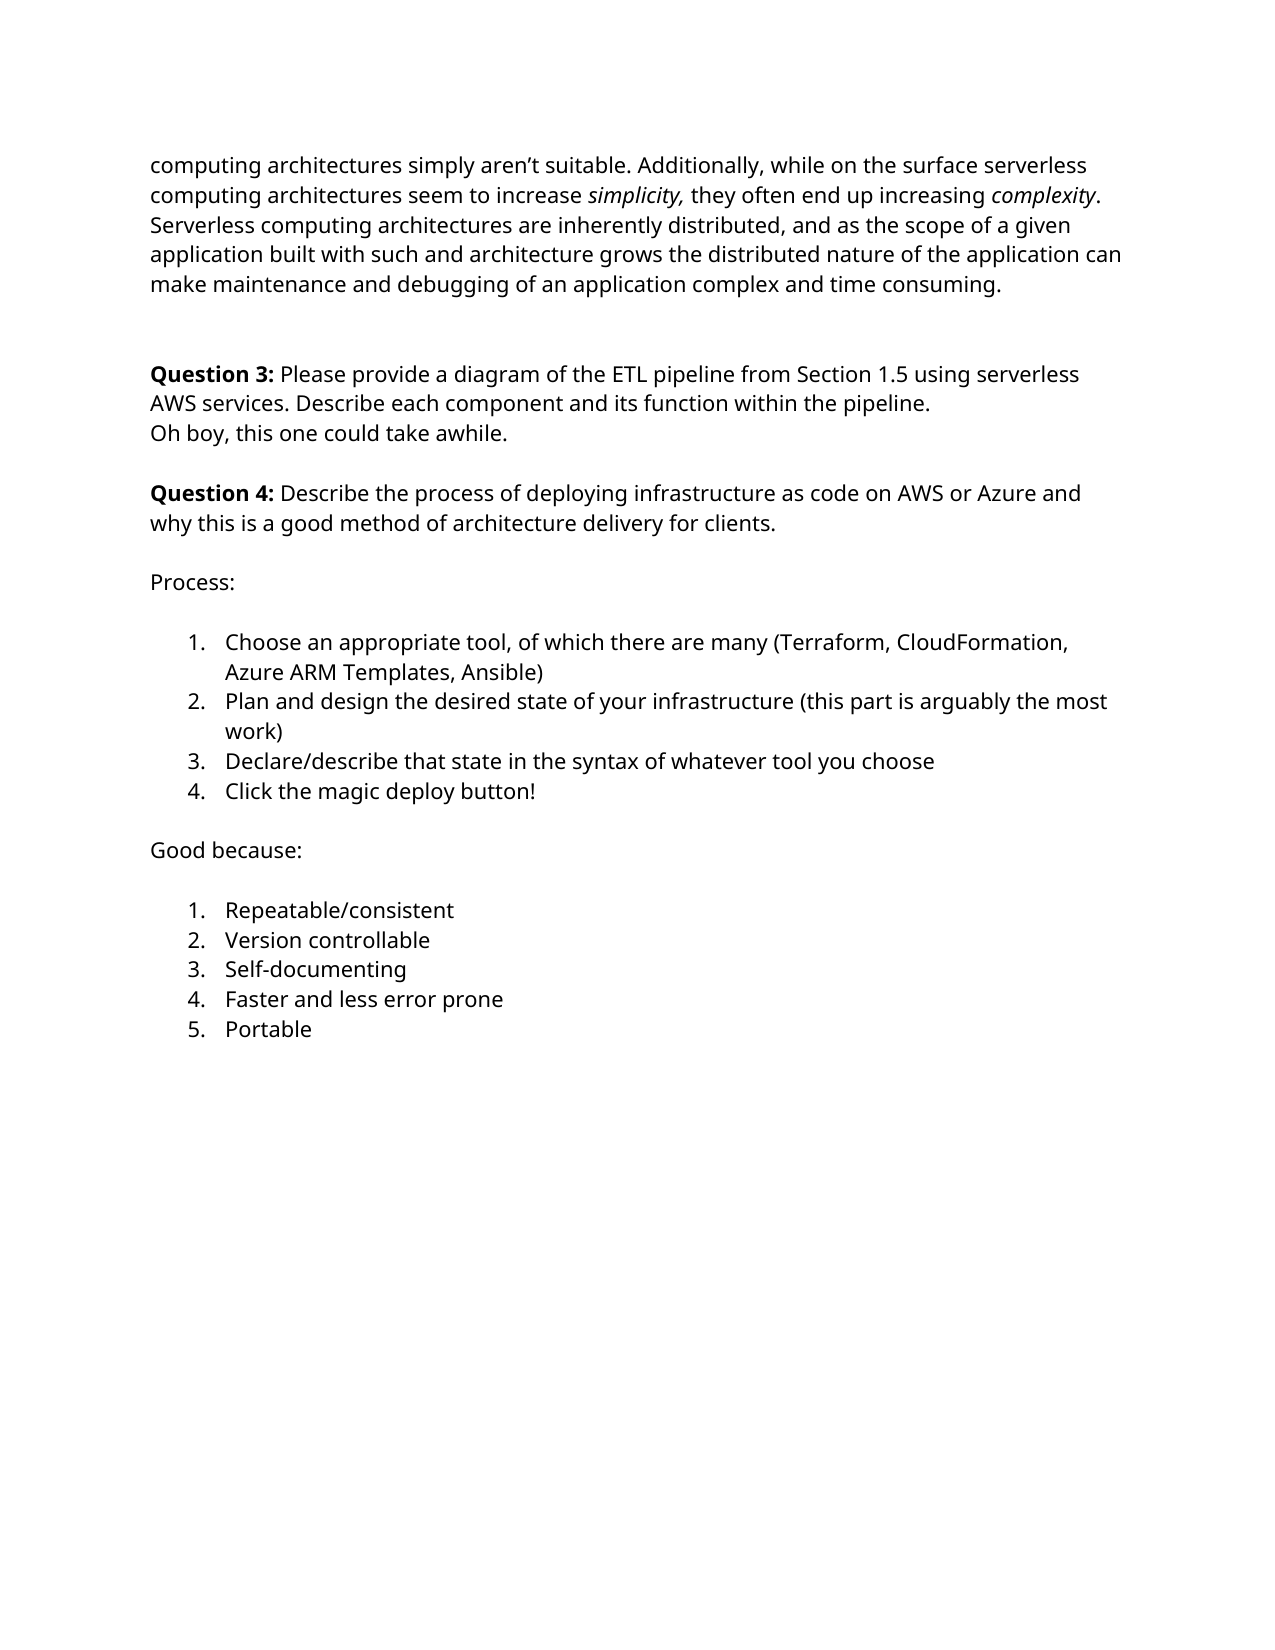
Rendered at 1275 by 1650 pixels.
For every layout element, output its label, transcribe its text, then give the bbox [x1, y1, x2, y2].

text Process: [150, 567, 1125, 597]
list Portable [187, 1014, 1125, 1044]
text Oh boy, this one could take awhile. [150, 418, 1125, 448]
list Plan and design the desired state of your infrastructure (this part is arguably the most work) [187, 686, 1125, 746]
text Question 3: Please provide a diagram of the ETL pipeline from Section 1.5 using serverless AWS services. Describe each component and its function within the pipeline. [150, 358, 1125, 418]
list Click the magic deploy button! [187, 776, 1125, 805]
list Faster and less error prone [187, 984, 1125, 1014]
text Question 4: Describe the process of deploying infrastructure as code on AWS or Azure and why this is a good method of architecture delivery for clients. [150, 478, 1125, 537]
list Version controllable [187, 924, 1125, 954]
text Good because: [150, 835, 1125, 865]
list Declare/describe that state in the syntax of whatever tool you choose [187, 746, 1125, 776]
list Repeatable/consistent [187, 895, 1125, 924]
list Choose an appropriate tool, of which there are many (Terraform, CloudFormation, Azure ARM Templates, Ansible) [187, 627, 1125, 686]
list Self-documenting [187, 954, 1125, 984]
